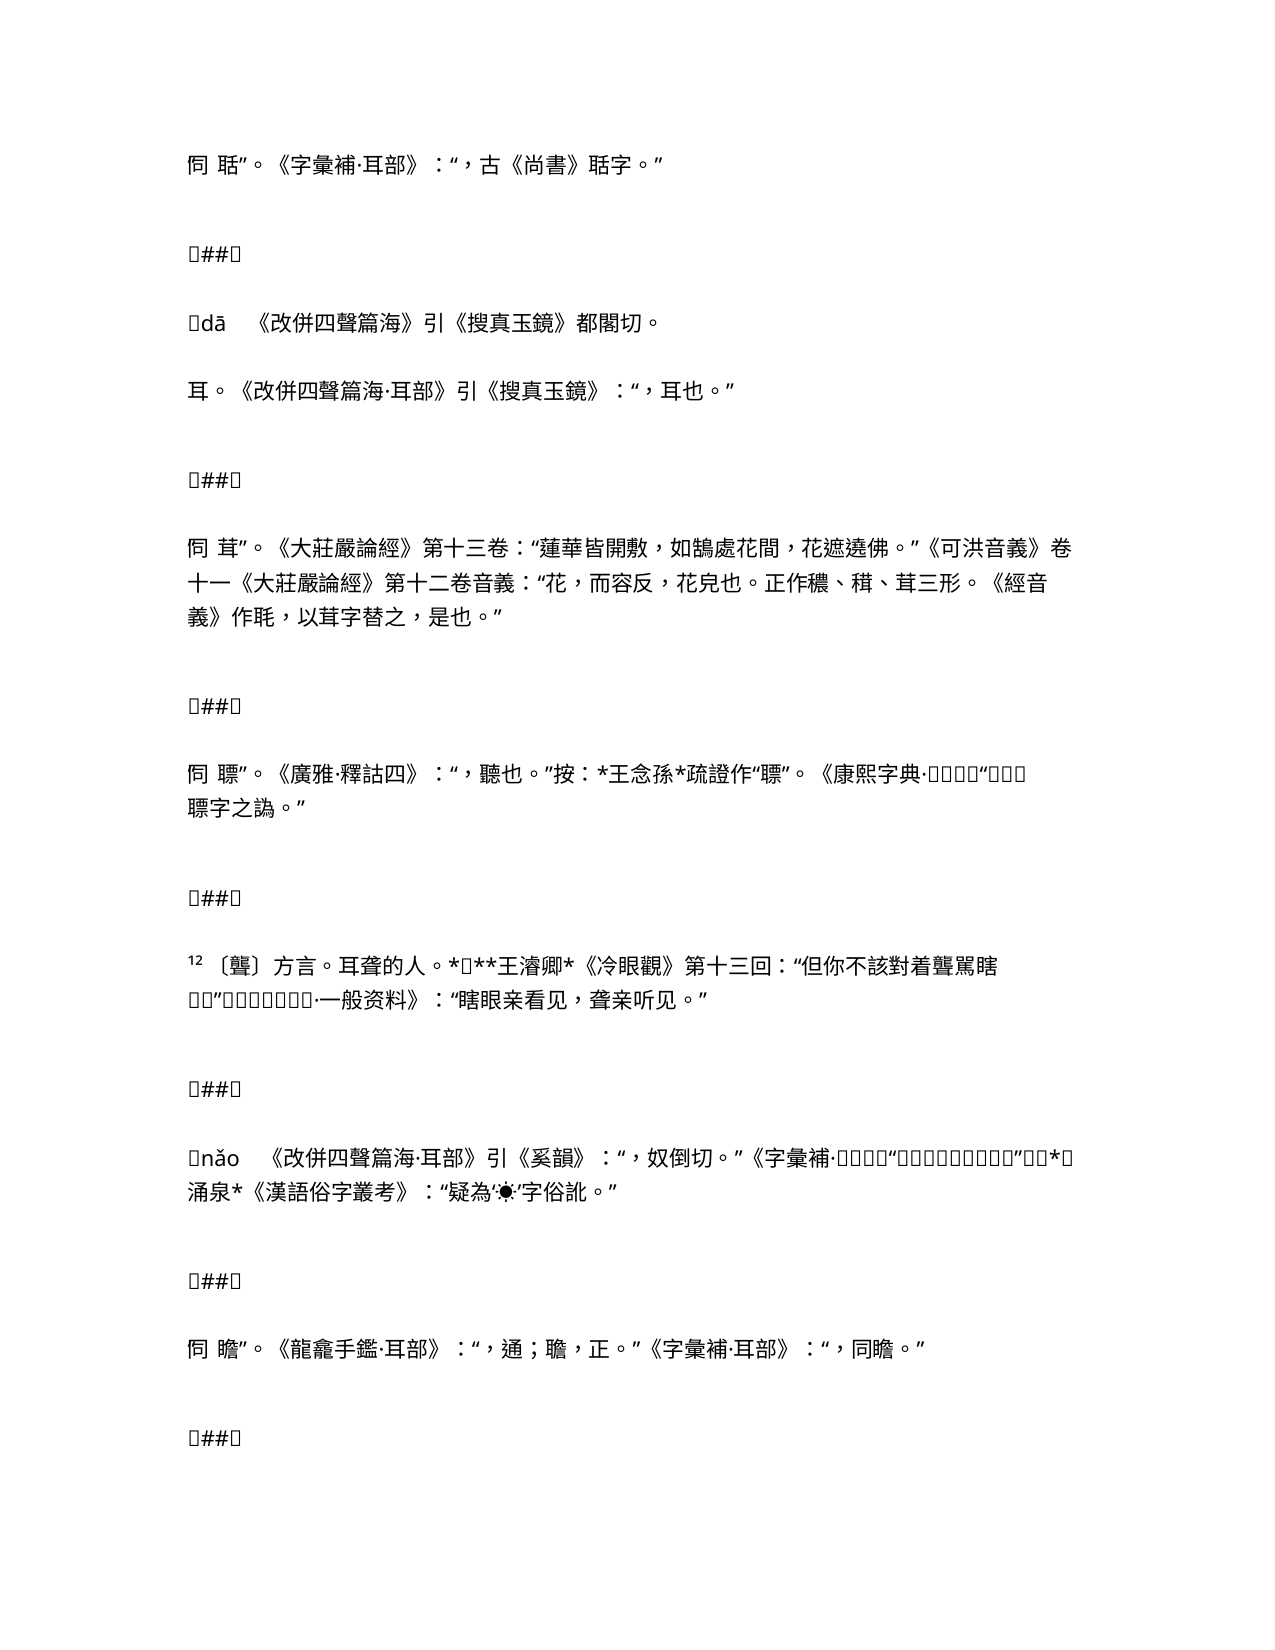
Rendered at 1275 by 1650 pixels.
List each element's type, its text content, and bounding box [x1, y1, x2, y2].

text 𦗭##𦗭 ¹²𦗭〔聾𦗭〕方言。耳聋的人。*清**王濬卿*《冷眼觀》第十三回：“但你不該對着聾𦗭駡瞎子。”《中国谚语资料·一般资料》：“瞎眼亲看见，聋𦗭亲听见。” [187, 882, 1087, 1049]
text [187, 1423, 1087, 1487]
text 𦗧##𦗧 𦗧dā 《改併四聲篇海》引《搜真玉鏡》都閣切。 耳𦗧。《改併四聲篇海·耳部》引《搜真玉鏡》：“𦗧，耳𦗧也。” [187, 239, 1087, 440]
text 𦗯##𦗯 𦗯同“瞻”。《龍龕手鑑·耳部》：“𦗯，通；聸，正。”《字彙補·耳部》：“𦗯，同瞻。” [187, 1266, 1087, 1398]
text 𦗩##𦗩 𦗩同“䏇”。《廣雅·釋詁四》：“𦗩，聽也。”按：*王念孫*疏證作“䏇”。《康熙字典·耳部》：“𦗩，即䏇字之譌。” [187, 691, 1087, 857]
text 𦗨##𦗨 𦗨同“茸”。《大莊嚴論經》第十三卷：“蓮華皆開敷，如鵠處花間，花𦗨遮遶佛。”《可洪音義》卷十一《大莊嚴論經》第十二卷音義：“花𦗨，而容反，花皃也。正作穠、穁、茸三形。《經音義》作毦，以茸字替之，是也。” [187, 465, 1087, 666]
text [187, 150, 1087, 214]
text 𦗮##𦗮 𦗮nǎo 《改併四聲篇海·耳部》引《奚韻》：“𦗮，奴倒切。”《字彙補·耳部》：“𦗮，乃倒切，音惱。”按：*张涌泉*《漢語俗字叢考》：“疑為‘☀’字俗訛。” [187, 1074, 1087, 1241]
